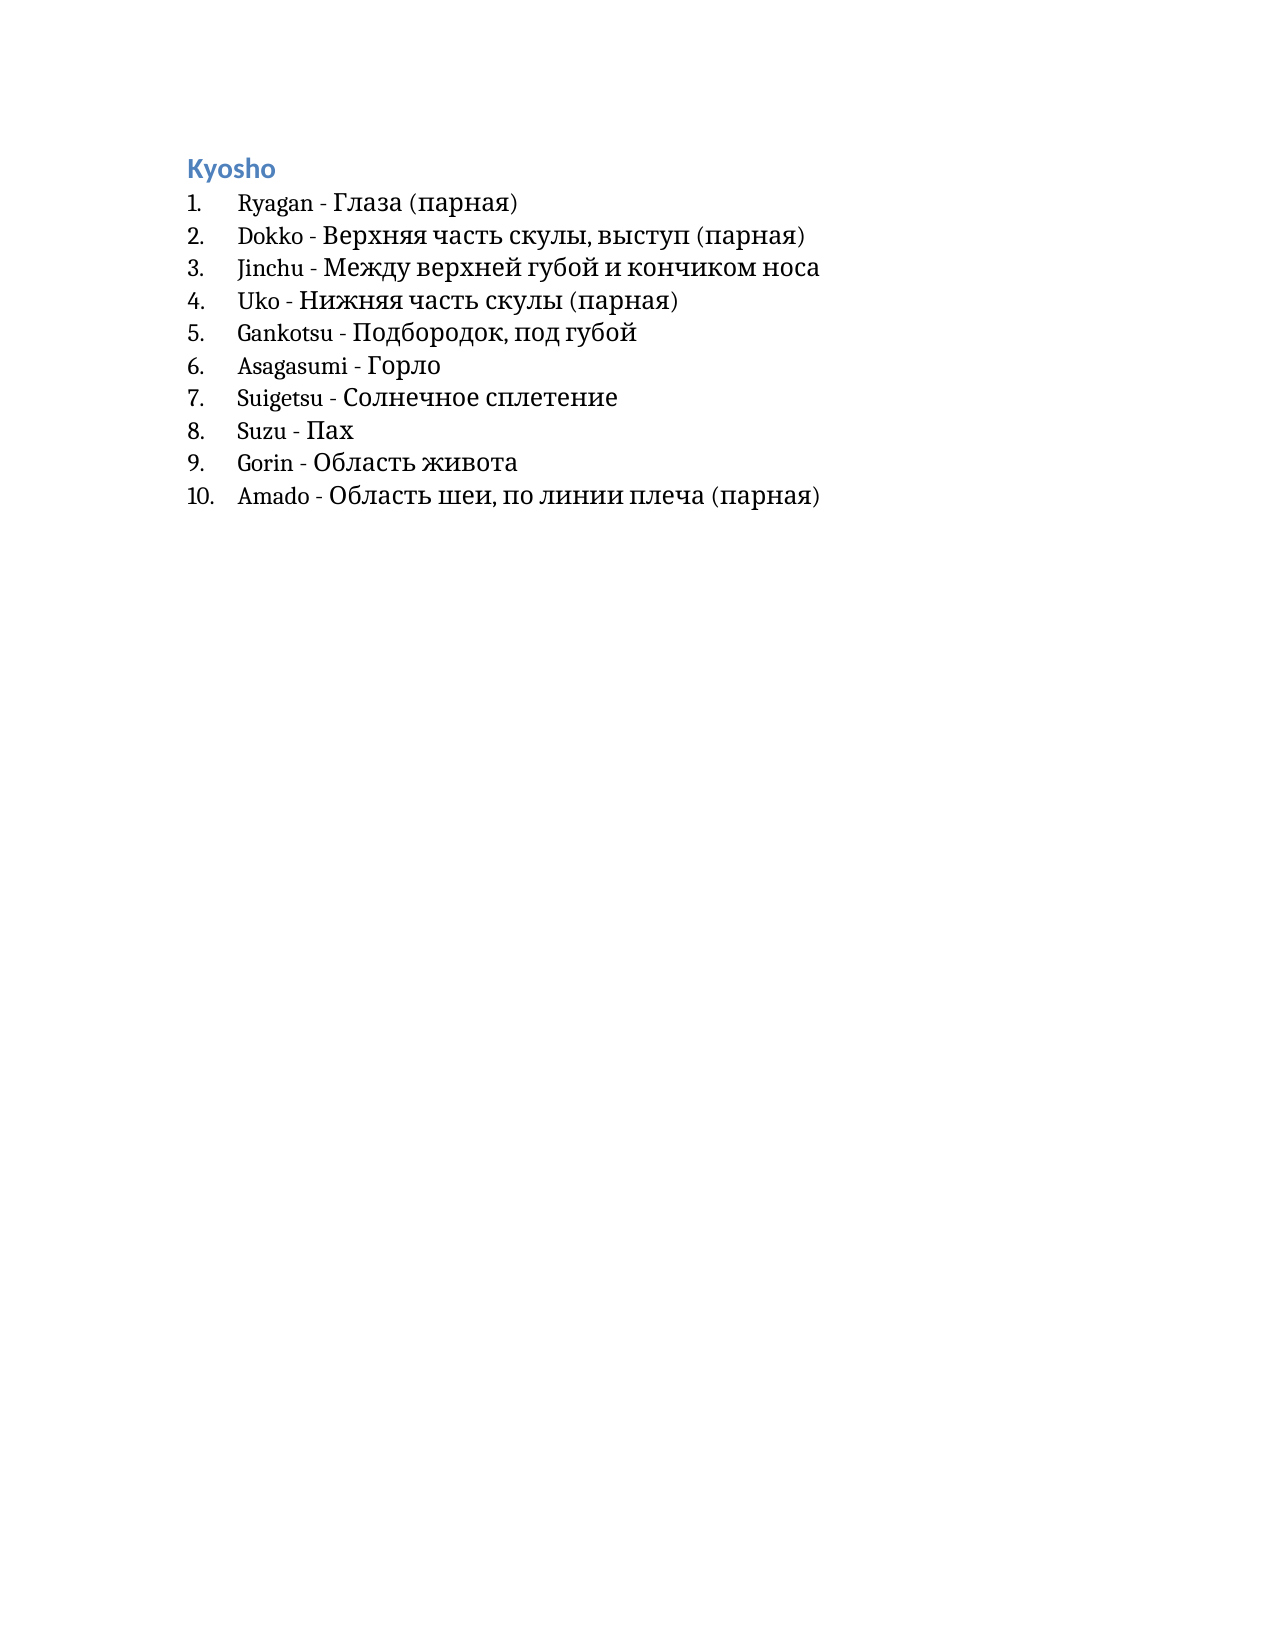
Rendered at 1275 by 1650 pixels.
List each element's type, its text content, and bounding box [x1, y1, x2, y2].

list Gorin - Область живота [187, 449, 1087, 478]
list Amado - Область шеи, по линии плеча (парная) [187, 482, 1087, 511]
subtitle Kyosho [187, 150, 1087, 186]
list Suigetsu - Солнечное сплетение [187, 384, 1087, 413]
list Ryagan - Глаза (парная) [187, 189, 1087, 218]
list Jinchu - Между верхней губой и кончиком носа [187, 254, 1087, 283]
list Uko - Нижняя часть скулы (парная) [187, 287, 1087, 316]
list Asagasumi - Горло [187, 352, 1087, 381]
list Suzu - Пах [187, 417, 1087, 446]
list Gankotsu - Подбородок, под губой [187, 319, 1087, 348]
list Dokko - Верхняя часть скулы, выступ (парная) [187, 222, 1087, 251]
